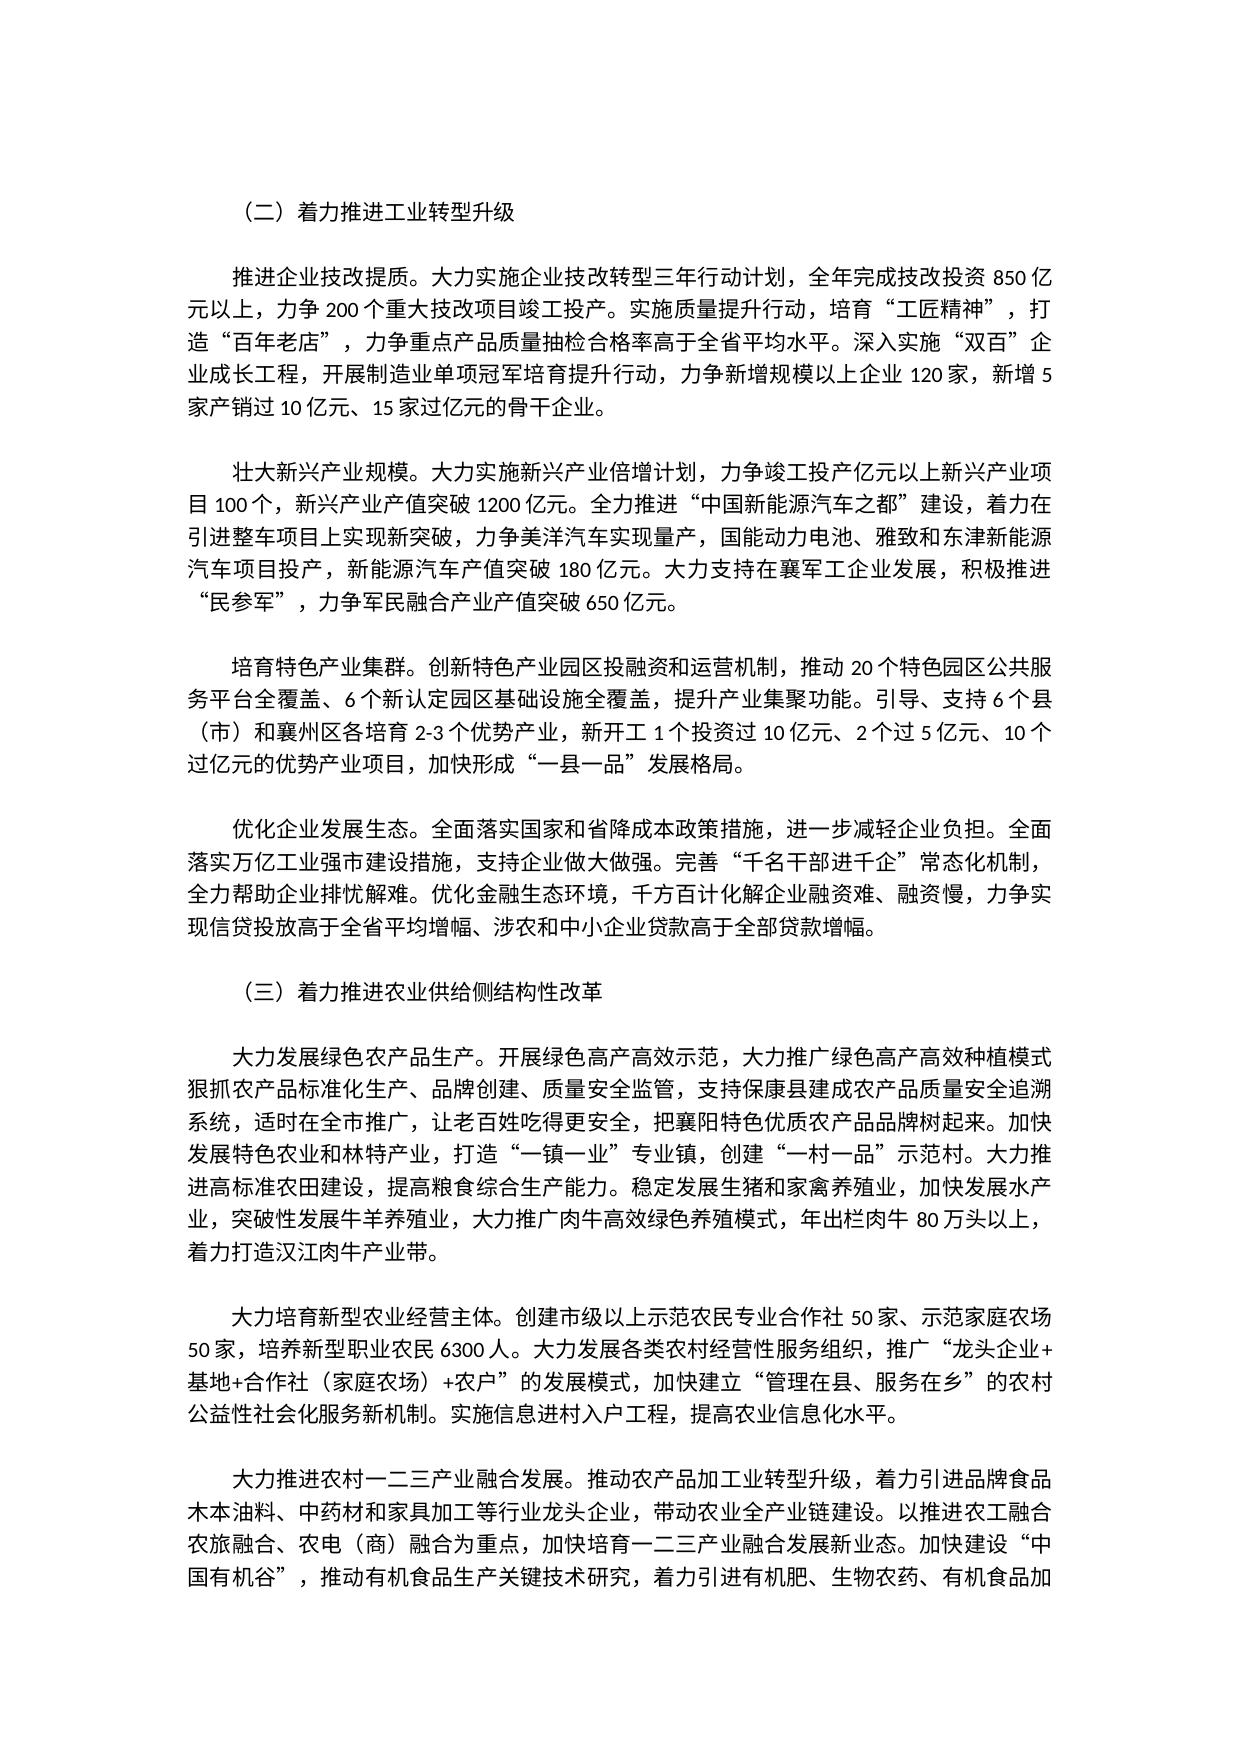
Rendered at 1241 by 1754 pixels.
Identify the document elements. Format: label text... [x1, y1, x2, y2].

text 大力发展绿色农产品生产。开展绿色高产高效示范，大力推广绿色高产高效种植模式，狠抓农产品标准化生产、品牌创建、质量安全监管，支持保康县建成农产品质量安全追溯系统，适时在全市推广，让老百姓吃得更安全，把襄阳特色优质农产品品牌树起来。加快发展特色农业和林特产业，打造“一镇一业”专业镇，创建“一村一品”示范村。大力推进高标准农田建设，提高粮食综合生产能力。稳定发展生猪和家禽养殖业，加快发展水产业，突破性发展牛羊养殖业，大力推广肉牛高效绿色养殖模式，年出栏肉牛80万头以上，着力打造汉江肉牛产业带。 [187, 1039, 1053, 1267]
text 壮大新兴产业规模。大力实施新兴产业倍增计划，力争竣工投产亿元以上新兴产业项目100个，新兴产业产值突破1200亿元。全力推进“中国新能源汽车之都”建设，着力在引进整车项目上实现新突破，力争美洋汽车实现量产，国能动力电池、雅致和东津新能源汽车项目投产，新能源汽车产值突破180亿元。大力支持在襄军工企业发展，积极推进“民参军”，力争军民融合产业产值突破650亿元。 [187, 454, 1053, 617]
text 培育特色产业集群。创新特色产业园区投融资和运营机制，推动20个特色园区公共服务平台全覆盖、6个新认定园区基础设施全覆盖，提升产业集聚功能。引导、支持6个县（市）和襄州区各培育2-3个优势产业，新开工1个投资过10亿元、2个过5亿元、10个过亿元的优势产业项目，加快形成“一县一品”发展格局。 [187, 649, 1053, 779]
text 大力培育新型农业经营主体。创建市级以上示范农民专业合作社50家、示范家庭农场50家，培养新型职业农民6300人。大力发展各类农村经营性服务组织，推广“龙头企业+基地+合作社（家庭农场）+农户”的发展模式，加快建立“管理在县、服务在乡”的农村公益性社会化服务新机制。实施信息进村入户工程，提高农业信息化水平。 [187, 1299, 1053, 1429]
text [187, 1462, 1053, 1592]
text 优化企业发展生态。全面落实国家和省降成本政策措施，进一步减轻企业负担。全面落实万亿工业强市建设措施，支持企业做大做强。完善“千名干部进千企”常态化机制，全力帮助企业排忧解难。优化金融生态环境，千方百计化解企业融资难、融资慢，力争实现信贷投放高于全省平均增幅、涉农和中小企业贷款高于全部贷款增幅。 [187, 812, 1053, 942]
text （三）着力推进农业供给侧结构性改革 [187, 974, 1053, 1007]
text 推进企业技改提质。大力实施企业技改转型三年行动计划，全年完成技改投资850亿元以上，力争200个重大技改项目竣工投产。实施质量提升行动，培育“工匠精神”，打造“百年老店”，力争重点产品质量抽检合格率高于全省平均水平。深入实施“双百”企业成长工程，开展制造业单项冠军培育提升行动，力争新增规模以上企业120家，新增5家产销过10亿元、15家过亿元的骨干企业。 [187, 259, 1053, 422]
text （二）着力推进工业转型升级 [187, 194, 1053, 227]
